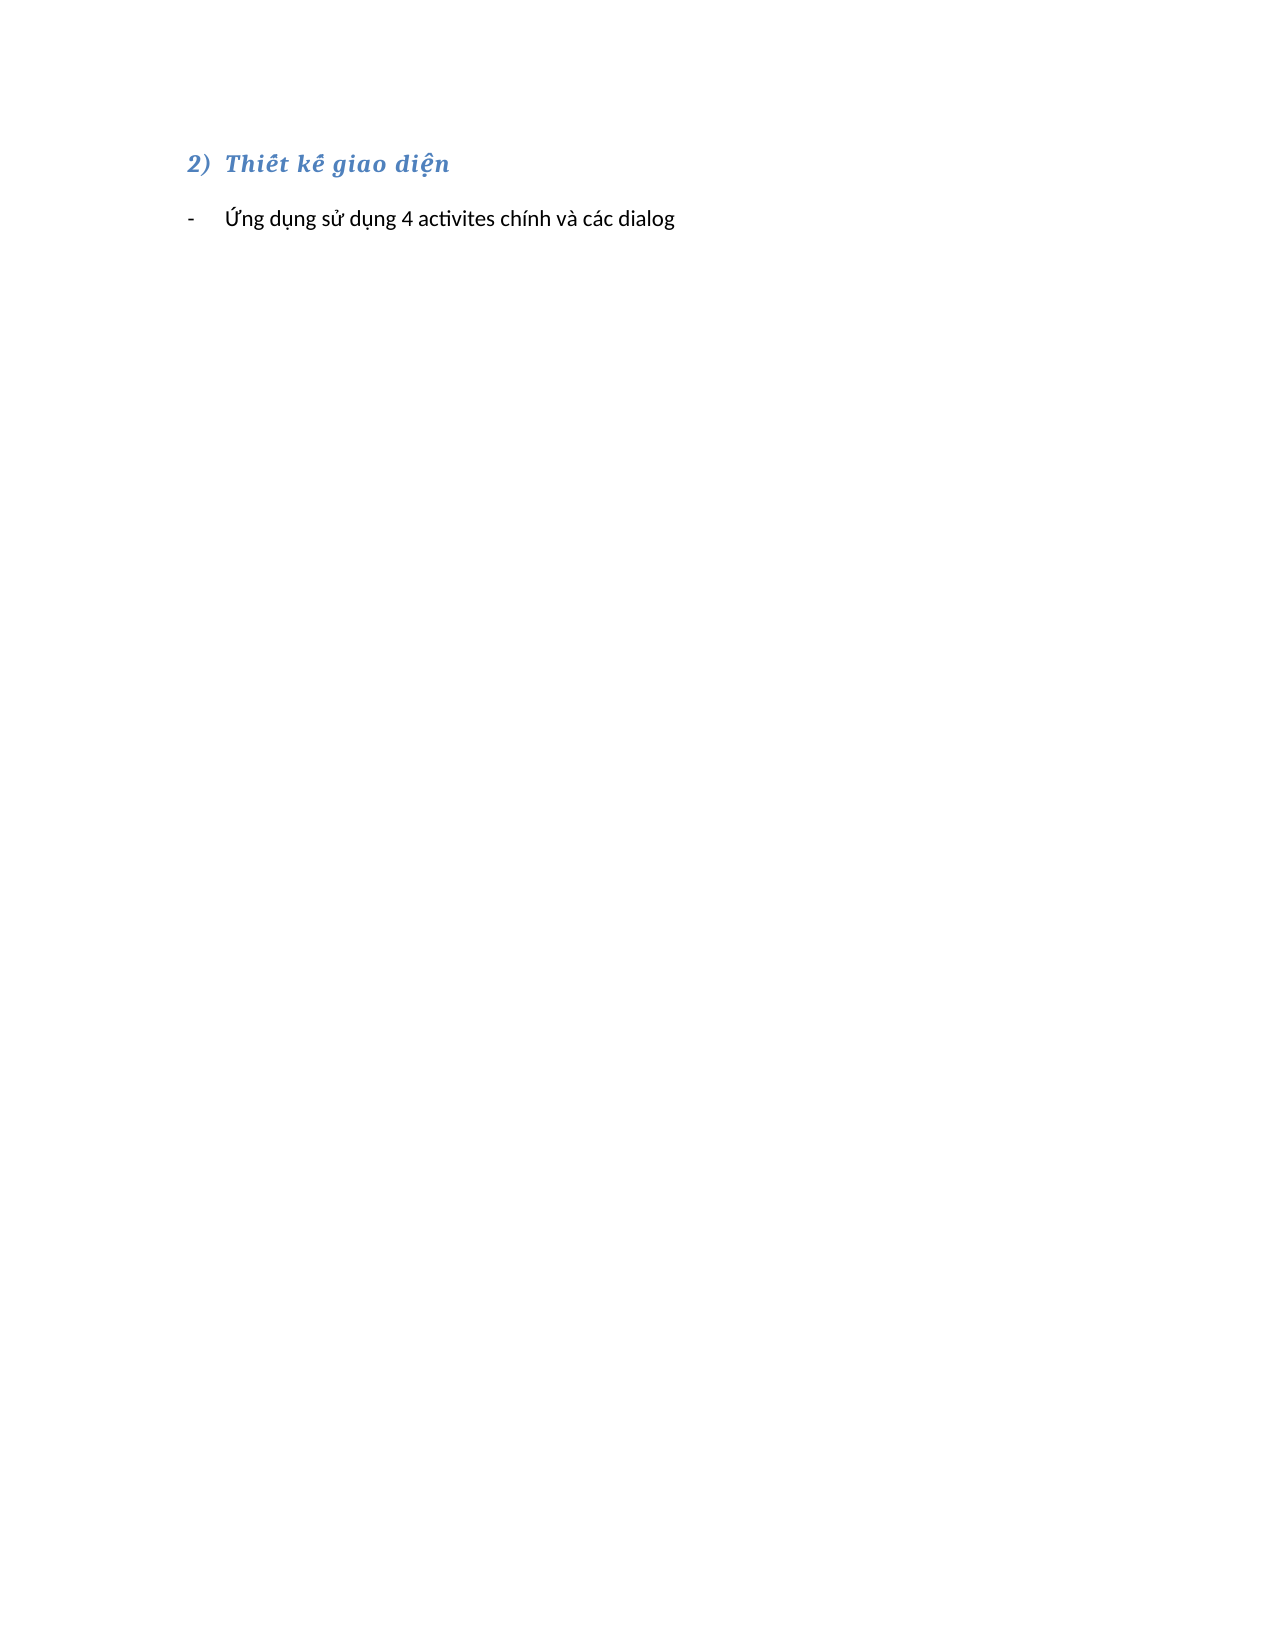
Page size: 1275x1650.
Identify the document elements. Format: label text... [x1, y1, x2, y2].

list Ứng dụng sử dụng 4 activites chính và các dialog [187, 204, 1125, 232]
subtitle Thiết kế giao diện [187, 150, 1125, 179]
